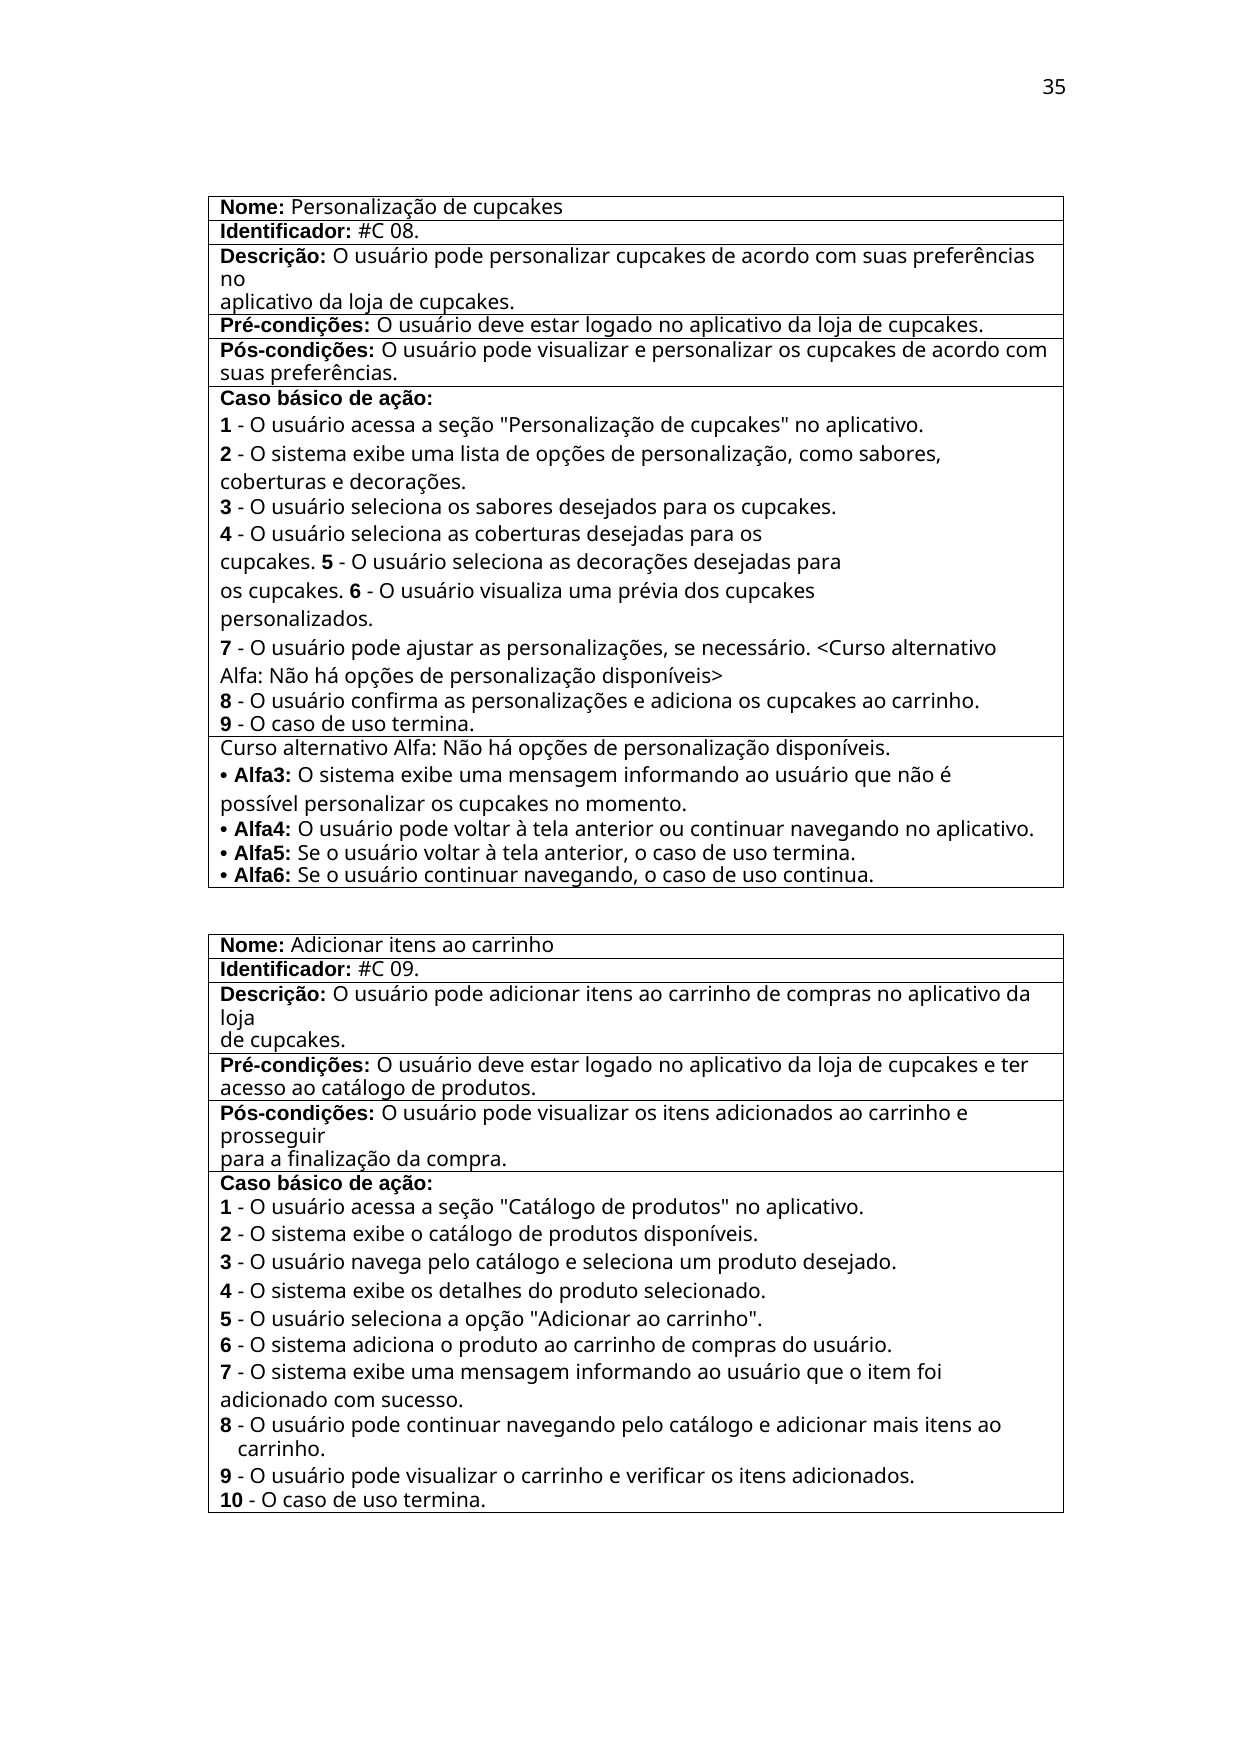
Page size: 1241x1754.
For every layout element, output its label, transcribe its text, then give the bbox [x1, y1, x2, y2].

table_cell Caso básico de ação: - O usuário acessa a seção "Catálogo de produtos" no aplicativo. - O sistema exibe o catálogo de produtos disponíveis. - O usuário navega pelo catálogo e seleciona um produto desejado. - O sistema exibe os detalhes do produto selecionado. - O usuário seleciona a opção "Adicionar ao carrinho". - O sistema adiciona o produto ao carrinho de compras do usuário. - O sistema exibe uma mensagem informando ao usuário que o item foi adicionado com sucesso. - O usuário pode continuar navegando pelo catálogo e adicionar mais itens ao carrinho. - O usuário pode visualizar o carrinho e verificar os itens adicionados. - O caso de uso termina. [209, 1172, 1063, 1512]
table_cell Descrição: O usuário pode adicionar itens ao carrinho de compras no aplicativo da loja de cupcakes. [209, 983, 1063, 1052]
table_cell Curso alternativo Alfa: Não há opções de personalização disponíveis. Alfa3: O sistema exibe uma mensagem informando ao usuário que não é possível personalizar os cupcakes no momento. Alfa4: O usuário pode voltar à tela anterior ou continuar navegando no aplicativo. Alfa5: Se o usuário voltar à tela anterior, o caso de uso termina. Alfa6: Se o usuário continuar navegando, o caso de uso continua. [209, 737, 1063, 887]
table_cell Pré-condições: O usuário deve estar logado no aplicativo da loja de cupcakes e ter acesso ao catálogo de produtos. [209, 1054, 1063, 1100]
table_cell Pós-condições: O usuário pode visualizar os itens adicionados ao carrinho e prosseguir para a finalização da compra. [209, 1101, 1063, 1171]
table_cell Pós-condições: O usuário pode visualizar e personalizar os cupcakes de acordo com suas preferências. [209, 339, 1063, 386]
table_cell Identificador: #C 09. [209, 959, 1063, 982]
table_cell Caso básico de ação: - O usuário acessa a seção "Personalização de cupcakes" no aplicativo. - O sistema exibe uma lista de opções de personalização, como sabores, coberturas e decorações. - O usuário seleciona os sabores desejados para os cupcakes. - O usuário seleciona as coberturas desejadas para os cupcakes. 5 - O usuário seleciona as decorações desejadas para os cupcakes. 6 - O usuário visualiza uma prévia dos cupcakes personalizados. - O usuário pode ajustar as personalizações, se necessário. <Curso alternativo Alfa: Não há opções de personalização disponíveis> - O usuário confirma as personalizações e adiciona os cupcakes ao carrinho. - O caso de uso termina. [209, 387, 1063, 736]
table_header Nome: Adicionar itens ao carrinho [209, 935, 1063, 958]
table_header Nome: Personalização de cupcakes [209, 197, 1063, 219]
table_cell Identificador: #C 08. [209, 221, 1063, 243]
table_cell Descrição: O usuário pode personalizar cupcakes de acordo com suas preferências no aplicativo da loja de cupcakes. [209, 245, 1063, 314]
table_cell Pré-condições: O usuário deve estar logado no aplicativo da loja de cupcakes. [209, 315, 1063, 338]
